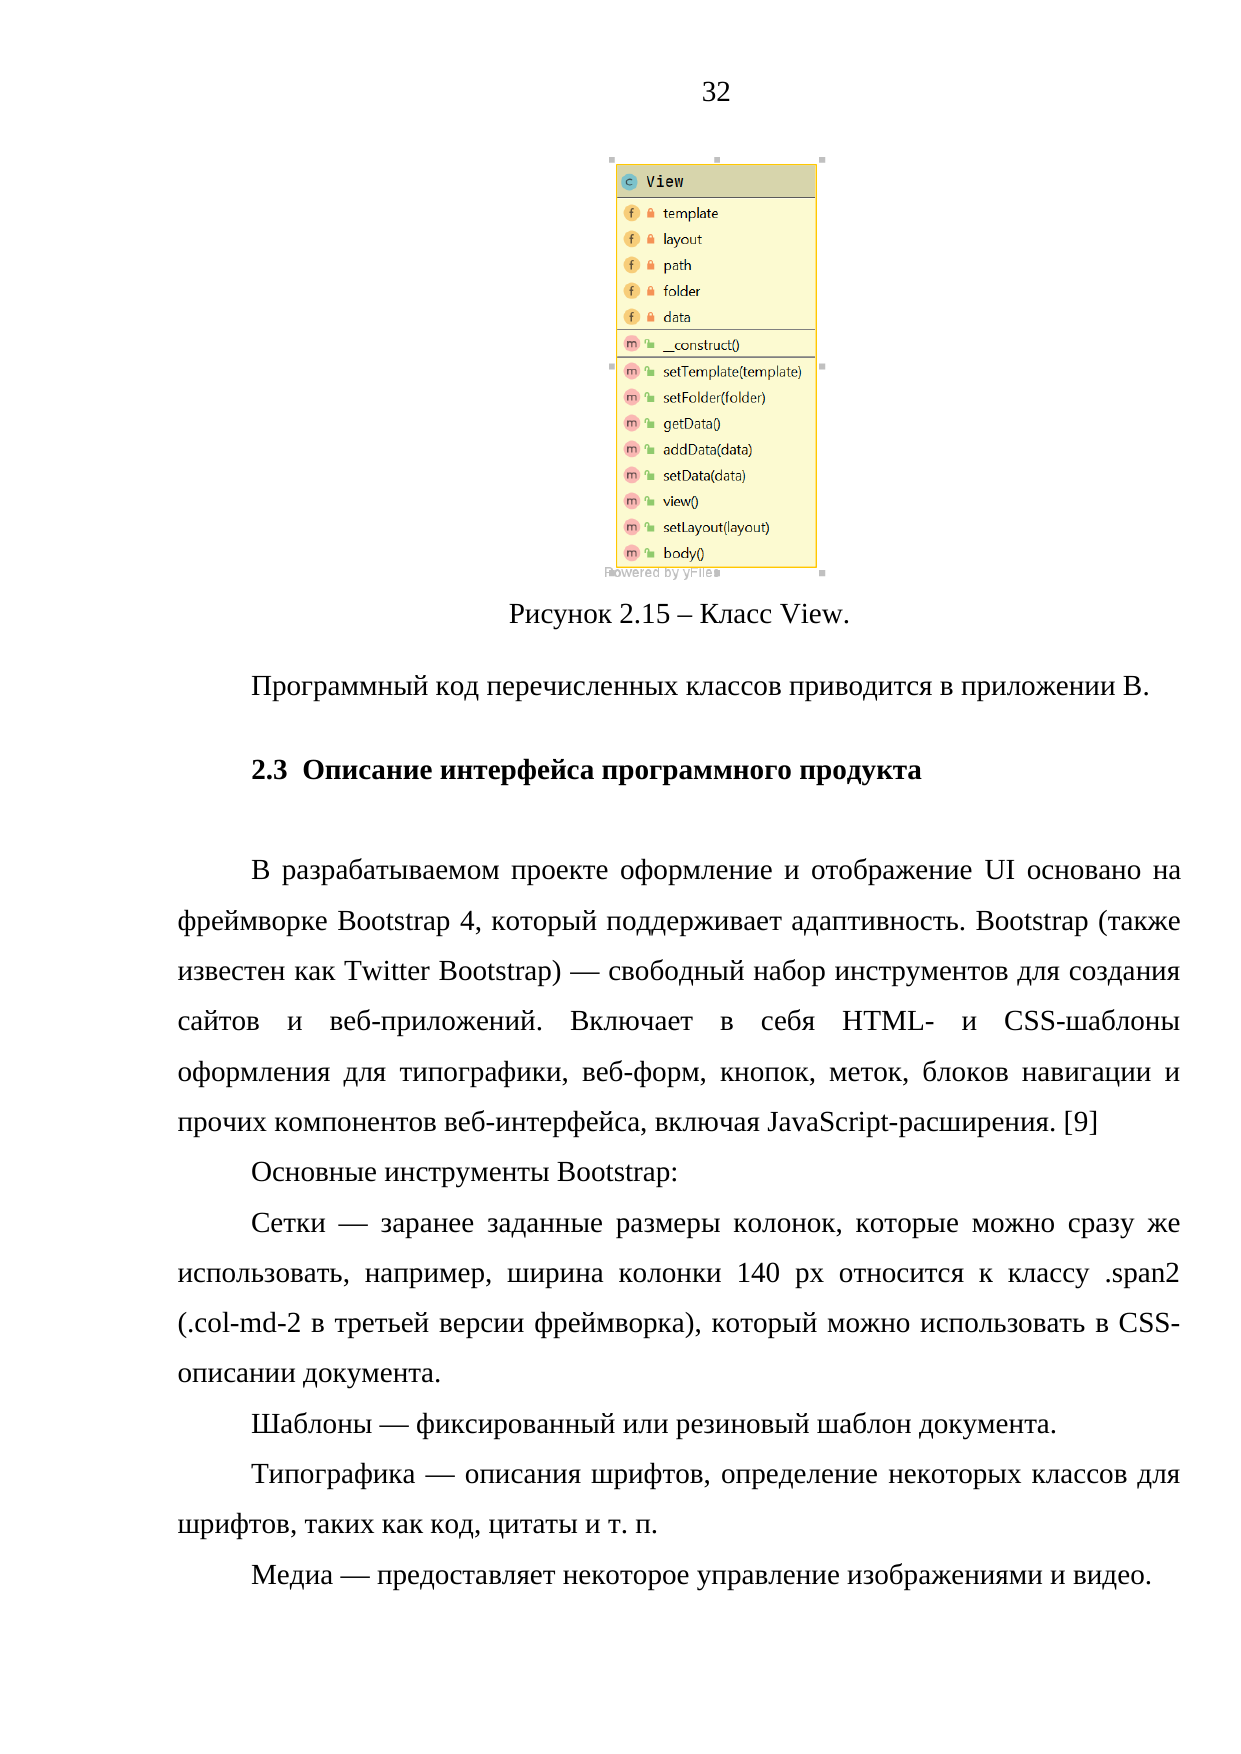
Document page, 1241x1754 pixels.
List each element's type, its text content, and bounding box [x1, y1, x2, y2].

text В разрабатываемом проекте оформление и отображение UI основано на фреймворке Bootstrap 4, который поддерживает адаптивность. Bootstrap (также известен как Twitter Bootstrap) — свободный набор инструментов для создания сайтов и веб-приложений. Включает в себя HTML- и CSS-шаблоны оформления для типографики, веб-форм, кнопок, меток, блоков навигации и прочих компонентов веб-интерфейса, включая JavaScript-расширения. [9] [177, 852, 1181, 1138]
text Программный код перечисленных классов приводится в приложении В. [177, 668, 1181, 702]
text Типографика — описания шрифтов, определение некоторых классов для шрифтов, таких как код, цитаты и т. п. [177, 1456, 1181, 1540]
picture [592, 141, 840, 591]
text 2.3 Описание интерфейса программного продукта [177, 752, 1181, 785]
text Сетки — заранее заданные размеры колонок, которые можно сразу же использовать, например, ширина колонки 140 px относится к классу .span2 (.col-md-2 в третьей версии фреймворка), который можно использовать в CSS-описании документа. [177, 1205, 1181, 1389]
text Медиа — предоставляет некоторое управление изображениями и видео. [177, 1557, 1181, 1590]
text Шаблоны — фиксированный или резиновый шаблон документа. [177, 1406, 1181, 1439]
text Рисунок 2.15 – Класс View. [177, 596, 1181, 630]
text Основные инструменты Bootstrap: [177, 1154, 1181, 1188]
